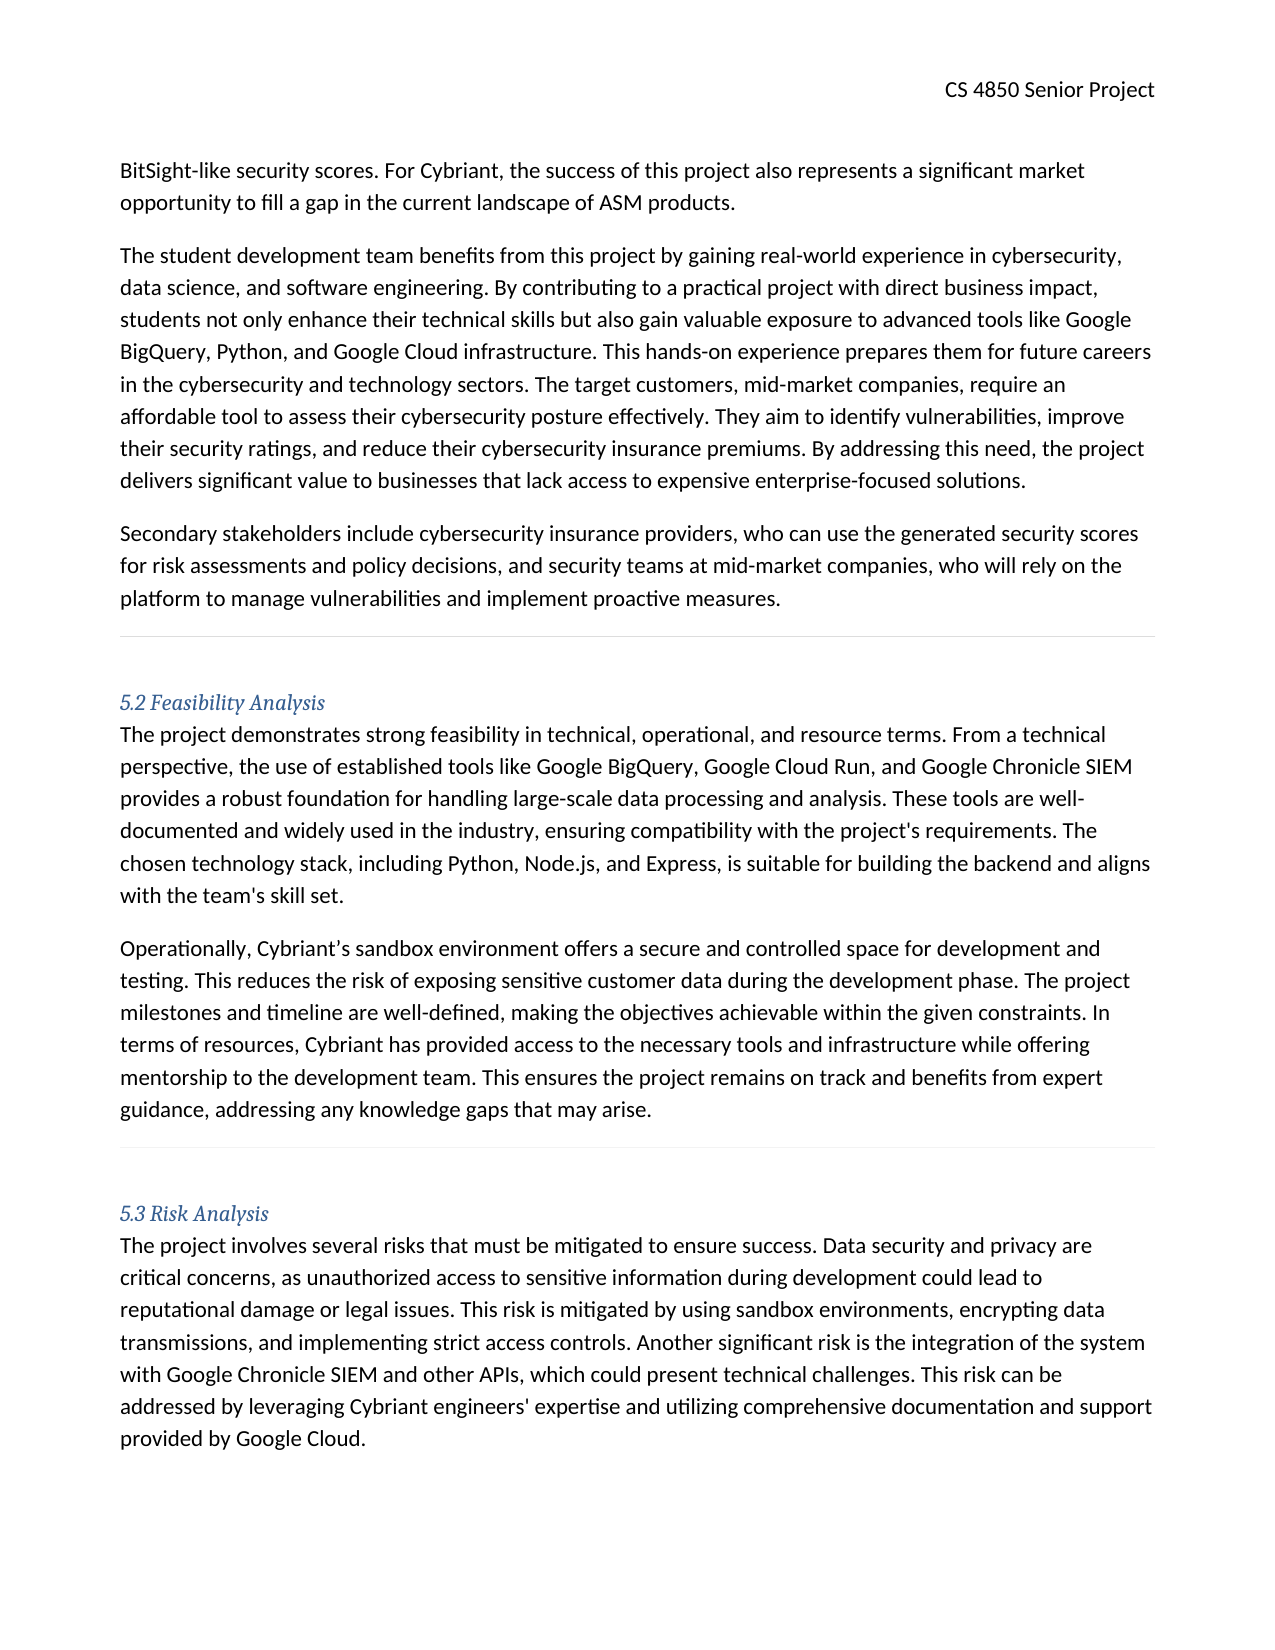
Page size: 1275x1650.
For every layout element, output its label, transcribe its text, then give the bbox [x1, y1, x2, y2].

text The project demonstrates strong feasibility in technical, operational, and resource terms. From a technical perspective, the use of established tools like Google BigQuery, Google Cloud Run, and Google Chronicle SIEM provides a robust foundation for handling large-scale data processing and analysis. These tools are well-documented and widely used in the industry, ensuring compatibility with the project's requirements. The chosen technology stack, including Python, Node.js, and Express, is suitable for building the backend and aligns with the team's skill set. [120, 720, 1155, 909]
text Secondary stakeholders include cybersecurity insurance providers, who can use the generated security scores for risk assessments and policy decisions, and security teams at mid-market companies, who will rely on the platform to manage vulnerabilities and implement proactive measures. [120, 519, 1155, 612]
text The project involves several risks that must be mitigated to ensure success. Data security and privacy are critical concerns, as unauthorized access to sensitive information during development could lead to reputational damage or legal issues. This risk is mitigated by using sandbox environments, encrypting data transmissions, and implementing strict access controls. Another significant risk is the integration of the system with Google Chronicle SIEM and other APIs, which could present technical challenges. This risk can be addressed by leveraging Cybriant engineers' expertise and utilizing comprehensive documentation and support provided by Google Cloud. [120, 1231, 1155, 1452]
subtitle 5.2 Feasibility Analysis [120, 690, 1155, 716]
text Operationally, Cybriant’s sandbox environment offers a secure and controlled space for development and testing. This reduces the risk of exposing sensitive customer data during the development phase. The project milestones and timeline are well-defined, making the objectives achievable within the given constraints. In terms of resources, Cybriant has provided access to the necessary tools and infrastructure while offering mentorship to the development team. This ensures the project remains on track and benefits from expert guidance, addressing any knowledge gaps that may arise. [120, 934, 1155, 1123]
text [120, 156, 1155, 216]
subtitle 5.3 Risk Analysis [120, 1201, 1155, 1227]
text The student development team benefits from this project by gaining real-world experience in cybersecurity, data science, and software engineering. By contributing to a practical project with direct business impact, students not only enhance their technical skills but also gain valuable exposure to advanced tools like Google BigQuery, Python, and Google Cloud infrastructure. This hands-on experience prepares them for future careers in the cybersecurity and technology sectors. The target customers, mid-market companies, require an affordable tool to assess their cybersecurity posture effectively. They aim to identify vulnerabilities, improve their security ratings, and reduce their cybersecurity insurance premiums. By addressing this need, the project delivers significant value to businesses that lack access to expensive enterprise-focused solutions. [120, 241, 1155, 494]
